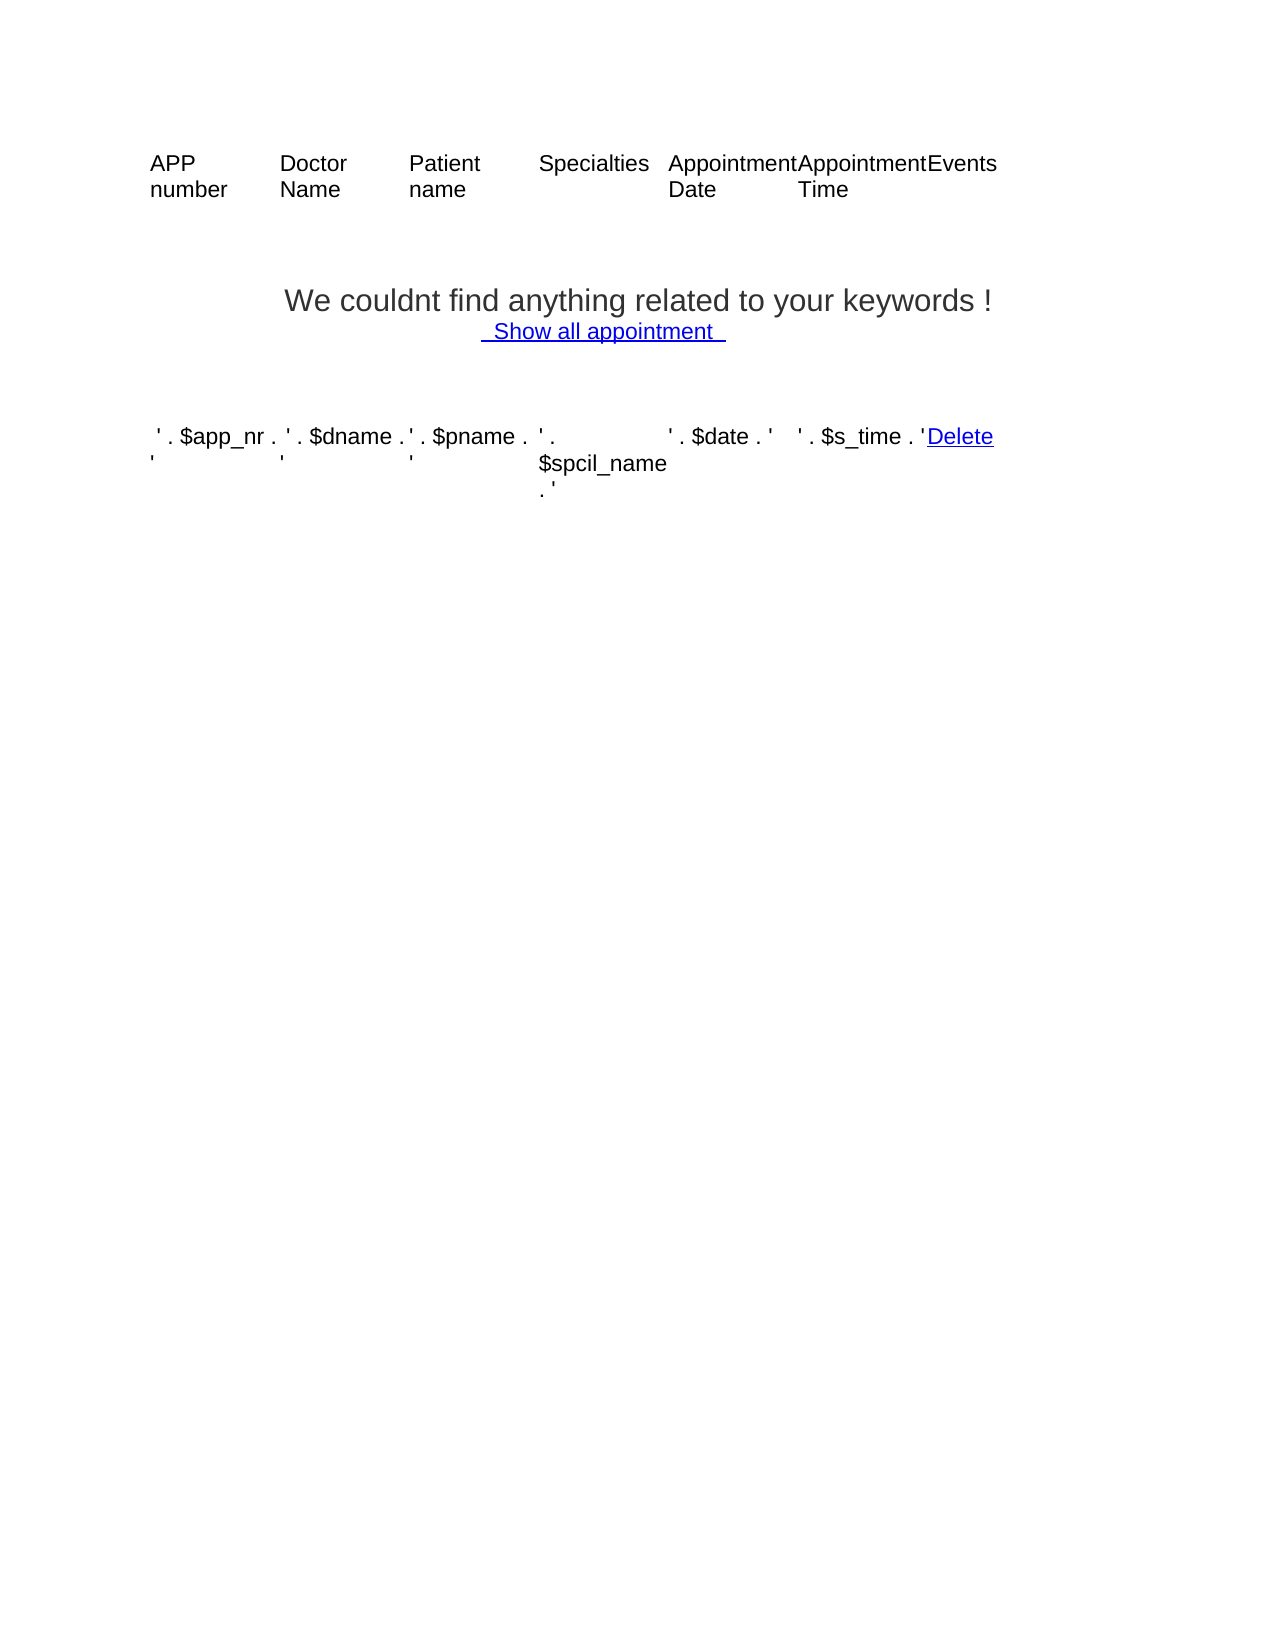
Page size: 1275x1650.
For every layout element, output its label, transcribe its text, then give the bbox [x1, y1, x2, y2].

table_cell ' . $dname . ' [280, 423, 409, 502]
table_header APP number [150, 150, 279, 203]
table_header Patient name [409, 150, 538, 203]
table_header Appointment Time [798, 150, 927, 203]
table_header Appointment Date [668, 150, 798, 203]
table_cell Delete [927, 423, 1057, 502]
table_cell ' . $spcil_name . ' [539, 423, 668, 502]
table_header Specialties [539, 150, 668, 203]
table_cell ' . $date . ' [668, 423, 798, 502]
table_cell ' . $pname . ' [409, 423, 538, 502]
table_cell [150, 203, 1057, 423]
table_header Events [927, 150, 1057, 203]
table_cell ' . $app_nr . ' [150, 423, 279, 502]
table_cell ' . $s_time . ' [798, 423, 927, 502]
table_header Doctor Name [280, 150, 409, 203]
